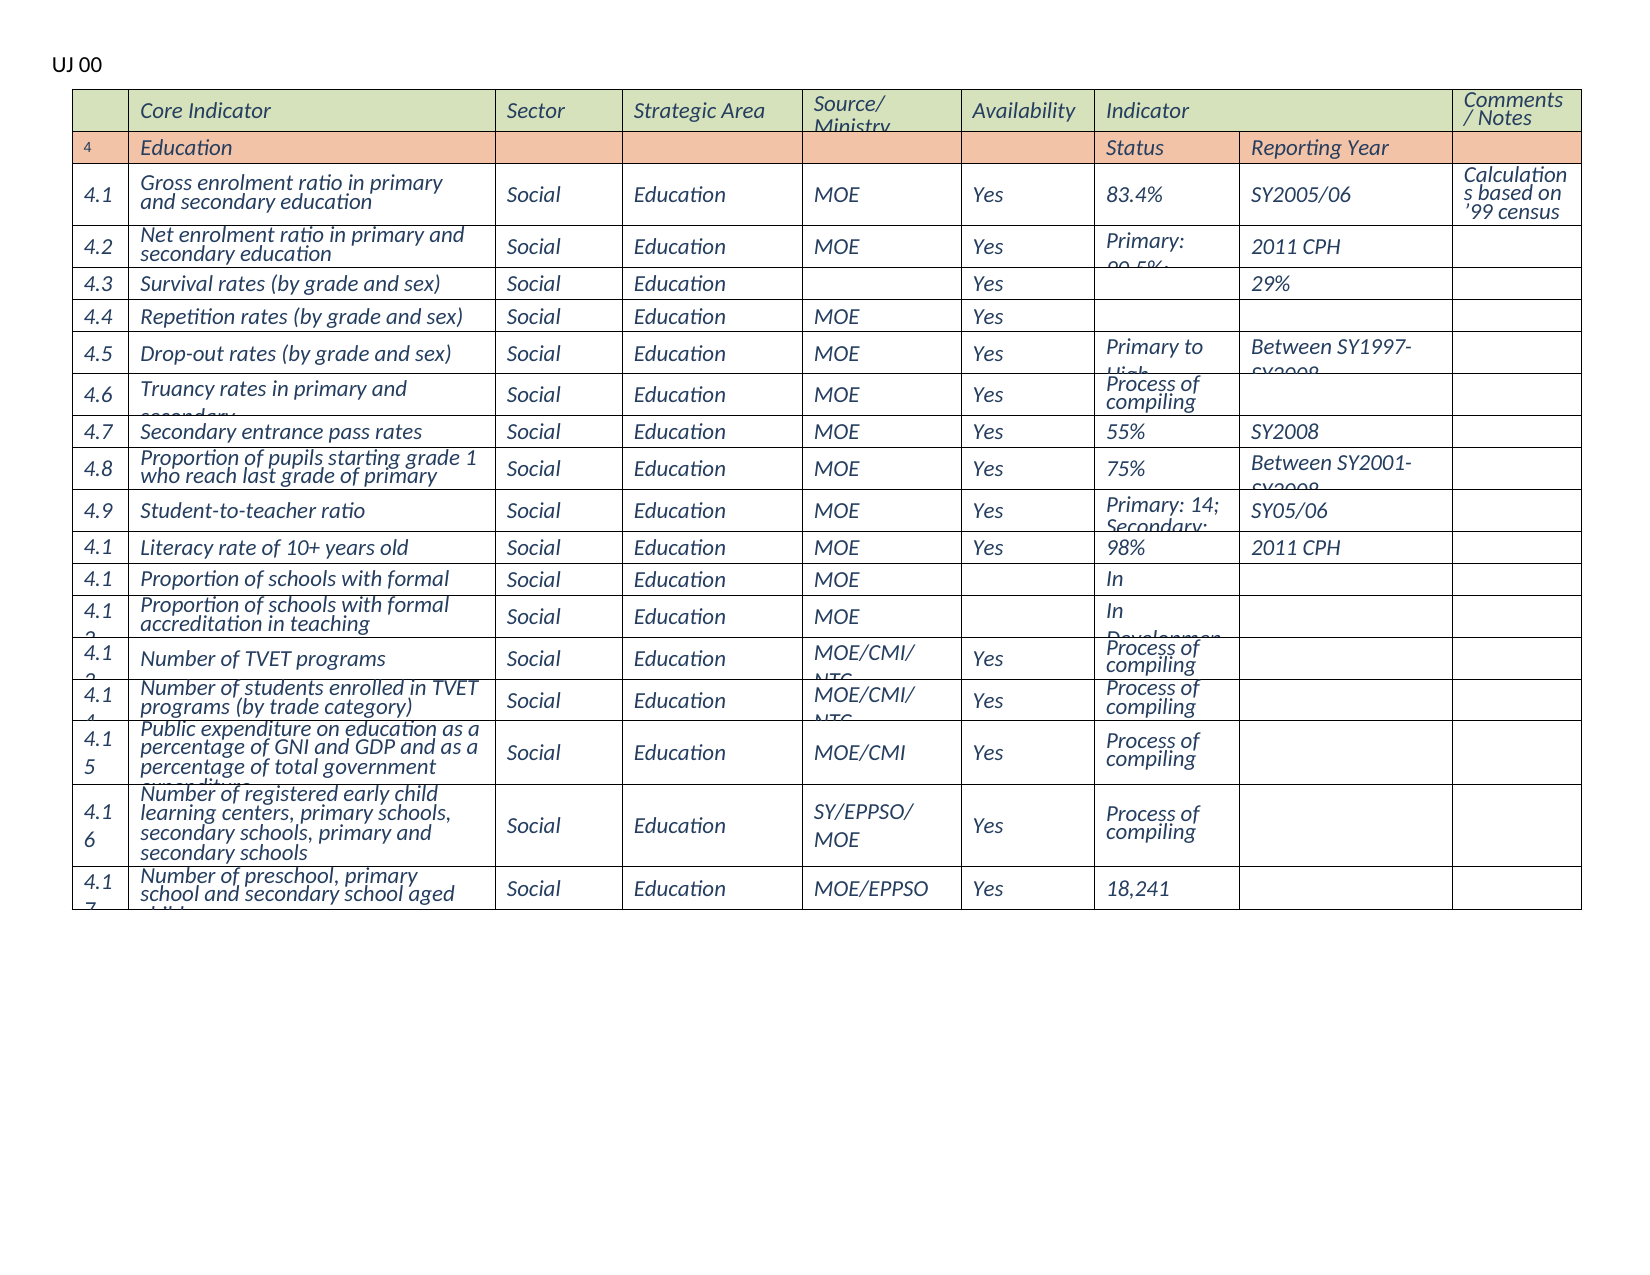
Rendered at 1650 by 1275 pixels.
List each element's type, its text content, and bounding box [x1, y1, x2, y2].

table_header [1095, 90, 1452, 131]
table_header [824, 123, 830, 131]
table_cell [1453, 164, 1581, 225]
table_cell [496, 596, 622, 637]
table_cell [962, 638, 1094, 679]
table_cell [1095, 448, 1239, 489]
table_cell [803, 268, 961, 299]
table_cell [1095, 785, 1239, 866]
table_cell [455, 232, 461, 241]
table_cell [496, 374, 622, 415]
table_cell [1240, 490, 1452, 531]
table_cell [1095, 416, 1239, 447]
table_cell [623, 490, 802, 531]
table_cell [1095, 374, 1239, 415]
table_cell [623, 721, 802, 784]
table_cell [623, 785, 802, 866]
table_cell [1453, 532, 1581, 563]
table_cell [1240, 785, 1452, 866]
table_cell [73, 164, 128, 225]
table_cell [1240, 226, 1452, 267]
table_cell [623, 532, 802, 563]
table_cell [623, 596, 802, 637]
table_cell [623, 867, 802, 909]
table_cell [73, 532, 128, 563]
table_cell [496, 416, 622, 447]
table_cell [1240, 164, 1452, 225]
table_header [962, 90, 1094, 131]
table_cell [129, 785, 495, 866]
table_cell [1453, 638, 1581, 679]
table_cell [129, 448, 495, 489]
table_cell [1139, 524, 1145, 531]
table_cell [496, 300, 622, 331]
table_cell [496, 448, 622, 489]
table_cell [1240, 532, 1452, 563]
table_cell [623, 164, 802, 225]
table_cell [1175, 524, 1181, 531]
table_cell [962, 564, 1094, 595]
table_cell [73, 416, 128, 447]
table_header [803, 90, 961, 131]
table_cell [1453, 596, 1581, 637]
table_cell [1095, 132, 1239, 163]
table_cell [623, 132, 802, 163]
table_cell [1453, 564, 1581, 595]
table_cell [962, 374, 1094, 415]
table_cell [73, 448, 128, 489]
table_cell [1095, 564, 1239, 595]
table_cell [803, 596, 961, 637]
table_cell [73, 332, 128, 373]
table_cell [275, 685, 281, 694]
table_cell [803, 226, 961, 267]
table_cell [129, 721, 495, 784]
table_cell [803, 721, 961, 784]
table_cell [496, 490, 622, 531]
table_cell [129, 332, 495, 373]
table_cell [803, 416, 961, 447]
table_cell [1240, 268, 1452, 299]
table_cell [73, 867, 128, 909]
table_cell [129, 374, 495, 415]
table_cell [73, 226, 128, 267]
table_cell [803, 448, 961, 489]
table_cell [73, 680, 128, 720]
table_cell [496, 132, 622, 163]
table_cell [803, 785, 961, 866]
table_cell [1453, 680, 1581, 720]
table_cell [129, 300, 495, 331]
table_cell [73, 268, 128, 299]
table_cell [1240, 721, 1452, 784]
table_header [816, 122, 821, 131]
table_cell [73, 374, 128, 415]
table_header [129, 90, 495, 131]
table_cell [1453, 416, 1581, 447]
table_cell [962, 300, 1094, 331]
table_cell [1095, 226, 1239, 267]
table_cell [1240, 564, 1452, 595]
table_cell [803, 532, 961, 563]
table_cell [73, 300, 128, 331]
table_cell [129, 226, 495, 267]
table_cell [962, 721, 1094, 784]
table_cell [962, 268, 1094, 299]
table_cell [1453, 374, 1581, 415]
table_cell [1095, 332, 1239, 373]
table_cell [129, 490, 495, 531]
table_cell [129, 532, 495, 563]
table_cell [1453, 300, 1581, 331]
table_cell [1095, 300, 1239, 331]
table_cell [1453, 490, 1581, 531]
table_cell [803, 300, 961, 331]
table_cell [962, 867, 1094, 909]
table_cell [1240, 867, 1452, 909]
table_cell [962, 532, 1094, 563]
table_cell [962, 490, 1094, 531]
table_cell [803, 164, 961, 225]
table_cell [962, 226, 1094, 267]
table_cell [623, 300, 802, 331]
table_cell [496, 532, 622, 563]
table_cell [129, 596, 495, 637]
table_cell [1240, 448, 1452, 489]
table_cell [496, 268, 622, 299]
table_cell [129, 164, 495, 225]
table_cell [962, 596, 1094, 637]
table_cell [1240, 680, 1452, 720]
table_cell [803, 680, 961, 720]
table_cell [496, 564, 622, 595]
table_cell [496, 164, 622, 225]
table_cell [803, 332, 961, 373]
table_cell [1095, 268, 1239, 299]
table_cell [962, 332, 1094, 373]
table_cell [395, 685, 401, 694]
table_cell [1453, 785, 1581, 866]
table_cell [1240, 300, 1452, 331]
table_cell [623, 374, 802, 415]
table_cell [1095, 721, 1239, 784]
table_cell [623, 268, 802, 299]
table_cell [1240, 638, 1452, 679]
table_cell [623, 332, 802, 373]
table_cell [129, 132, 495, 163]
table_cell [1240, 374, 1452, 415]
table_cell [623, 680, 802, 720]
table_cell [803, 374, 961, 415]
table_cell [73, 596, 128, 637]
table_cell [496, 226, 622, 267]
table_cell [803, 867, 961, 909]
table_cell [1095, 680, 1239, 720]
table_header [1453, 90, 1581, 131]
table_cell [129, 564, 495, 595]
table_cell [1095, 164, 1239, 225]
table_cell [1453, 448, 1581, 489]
text UJ 00 [52, 50, 1602, 78]
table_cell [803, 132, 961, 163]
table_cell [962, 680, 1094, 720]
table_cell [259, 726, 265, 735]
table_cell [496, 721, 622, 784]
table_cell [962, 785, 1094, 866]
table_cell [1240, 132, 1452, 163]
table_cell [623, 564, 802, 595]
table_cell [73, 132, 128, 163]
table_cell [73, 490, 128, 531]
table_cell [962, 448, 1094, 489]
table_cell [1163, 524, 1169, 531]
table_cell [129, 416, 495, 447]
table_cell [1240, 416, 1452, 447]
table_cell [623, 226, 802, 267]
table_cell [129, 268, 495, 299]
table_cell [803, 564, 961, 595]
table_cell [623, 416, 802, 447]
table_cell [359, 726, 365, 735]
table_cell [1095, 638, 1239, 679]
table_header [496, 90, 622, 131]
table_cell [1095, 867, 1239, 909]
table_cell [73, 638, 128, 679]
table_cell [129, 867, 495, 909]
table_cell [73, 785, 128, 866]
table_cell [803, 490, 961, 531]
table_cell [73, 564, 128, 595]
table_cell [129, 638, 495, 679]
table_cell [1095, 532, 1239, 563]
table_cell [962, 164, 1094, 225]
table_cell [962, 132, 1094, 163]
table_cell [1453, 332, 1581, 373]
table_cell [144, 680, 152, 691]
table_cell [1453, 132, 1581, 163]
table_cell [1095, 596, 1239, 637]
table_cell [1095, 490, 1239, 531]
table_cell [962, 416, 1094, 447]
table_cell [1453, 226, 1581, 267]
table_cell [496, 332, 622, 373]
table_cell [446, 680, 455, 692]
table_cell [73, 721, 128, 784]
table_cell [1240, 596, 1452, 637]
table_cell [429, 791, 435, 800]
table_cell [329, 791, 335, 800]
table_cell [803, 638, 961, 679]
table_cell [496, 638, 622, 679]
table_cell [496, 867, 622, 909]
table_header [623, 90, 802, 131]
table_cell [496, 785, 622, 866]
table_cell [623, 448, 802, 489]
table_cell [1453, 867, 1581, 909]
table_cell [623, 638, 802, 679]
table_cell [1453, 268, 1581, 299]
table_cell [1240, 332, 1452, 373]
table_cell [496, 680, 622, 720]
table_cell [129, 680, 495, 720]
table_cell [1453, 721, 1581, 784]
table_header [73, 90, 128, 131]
